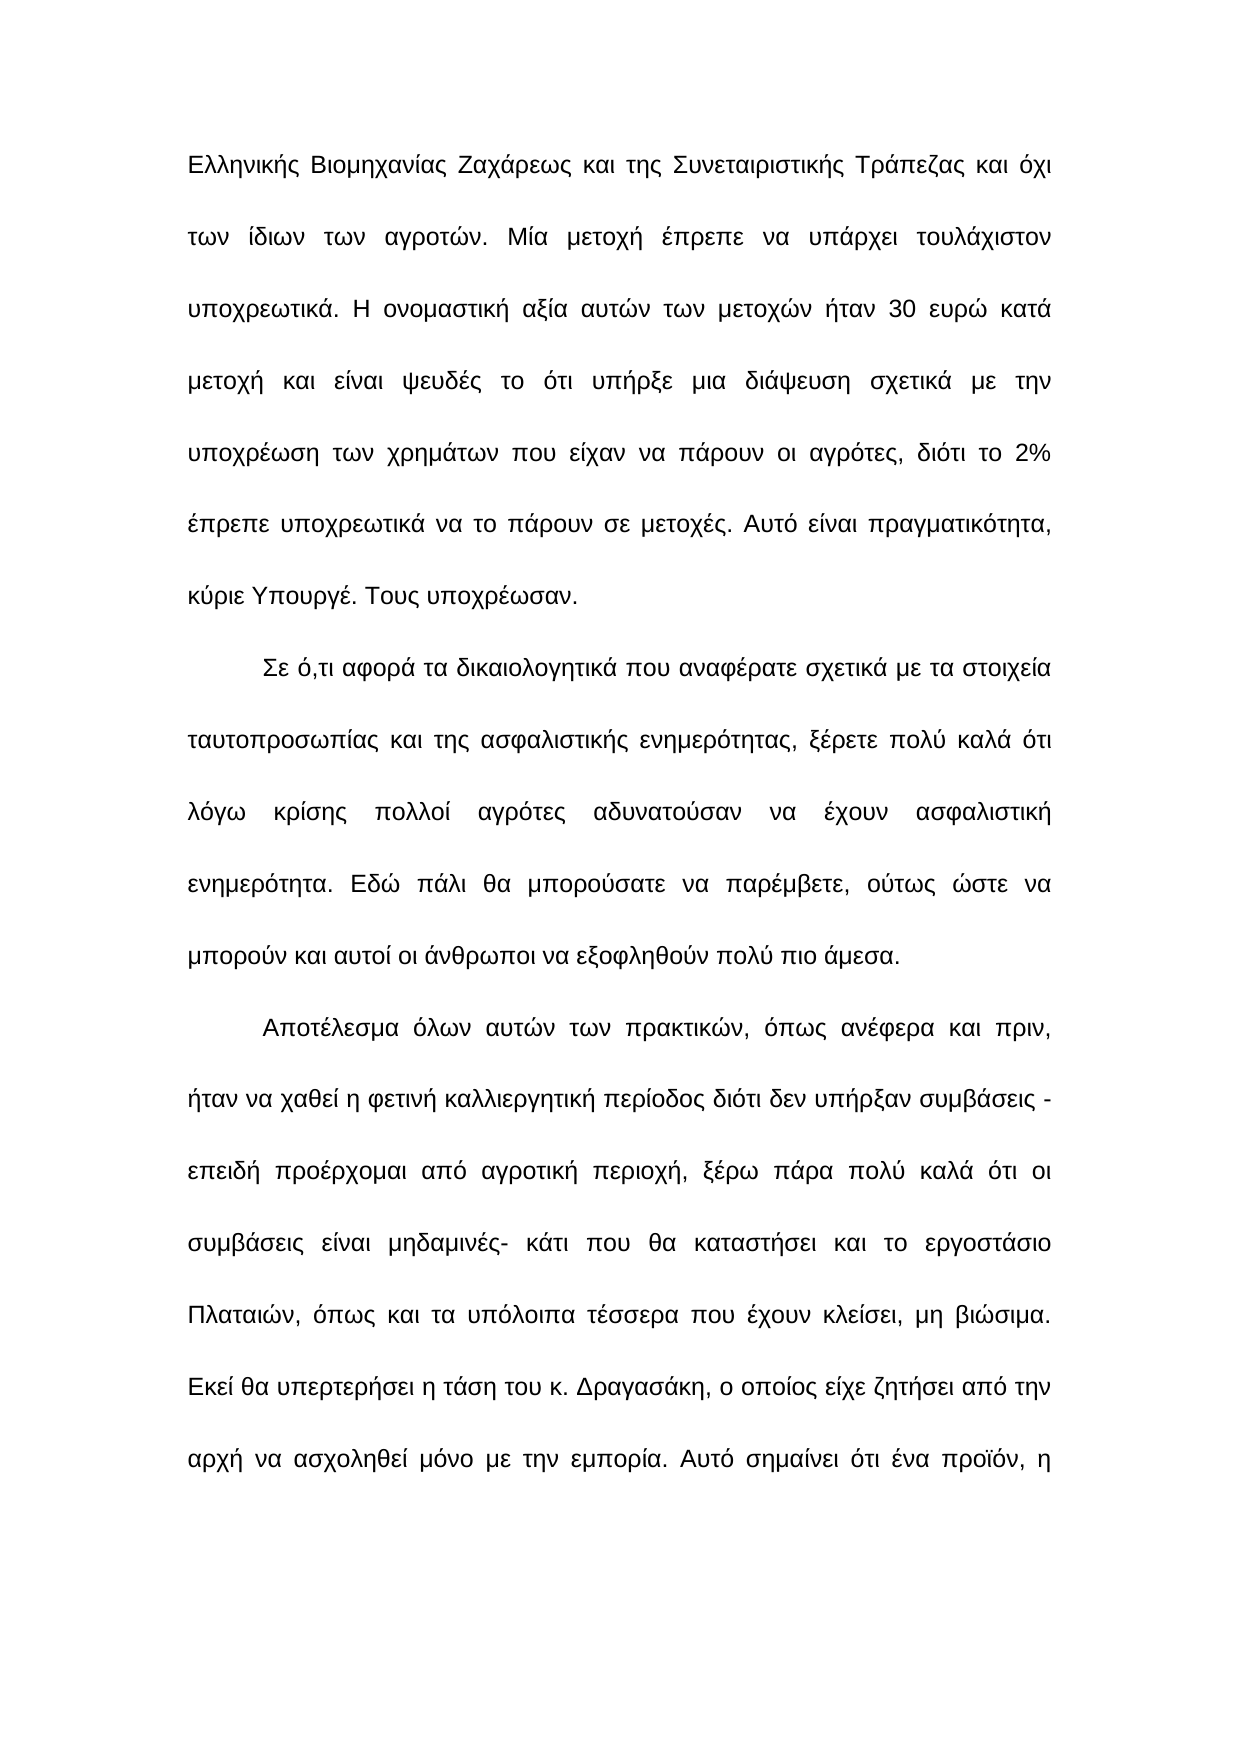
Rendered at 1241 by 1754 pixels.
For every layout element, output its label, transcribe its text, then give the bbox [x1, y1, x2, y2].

text Σε ό,τι αφορά τα δικαιολογητικά που αναφέρατε σχετικά με τα στοιχεία ταυτοπροσωπίας και της ασφαλιστικής ενημερότητας, ξέρετε πολύ καλά ότι λόγω κρίσης πολλοί αγρότες αδυνατούσαν να έχουν ασφαλιστική ενημερότητα. Εδώ πάλι θα μπορούσατε να παρέμβετε, ούτως ώστε να μπορούν και αυτοί οι άνθρωποι να εξοφληθούν πολύ πιο άμεσα. [187, 653, 1053, 969]
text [187, 150, 1053, 610]
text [187, 1012, 1053, 1472]
